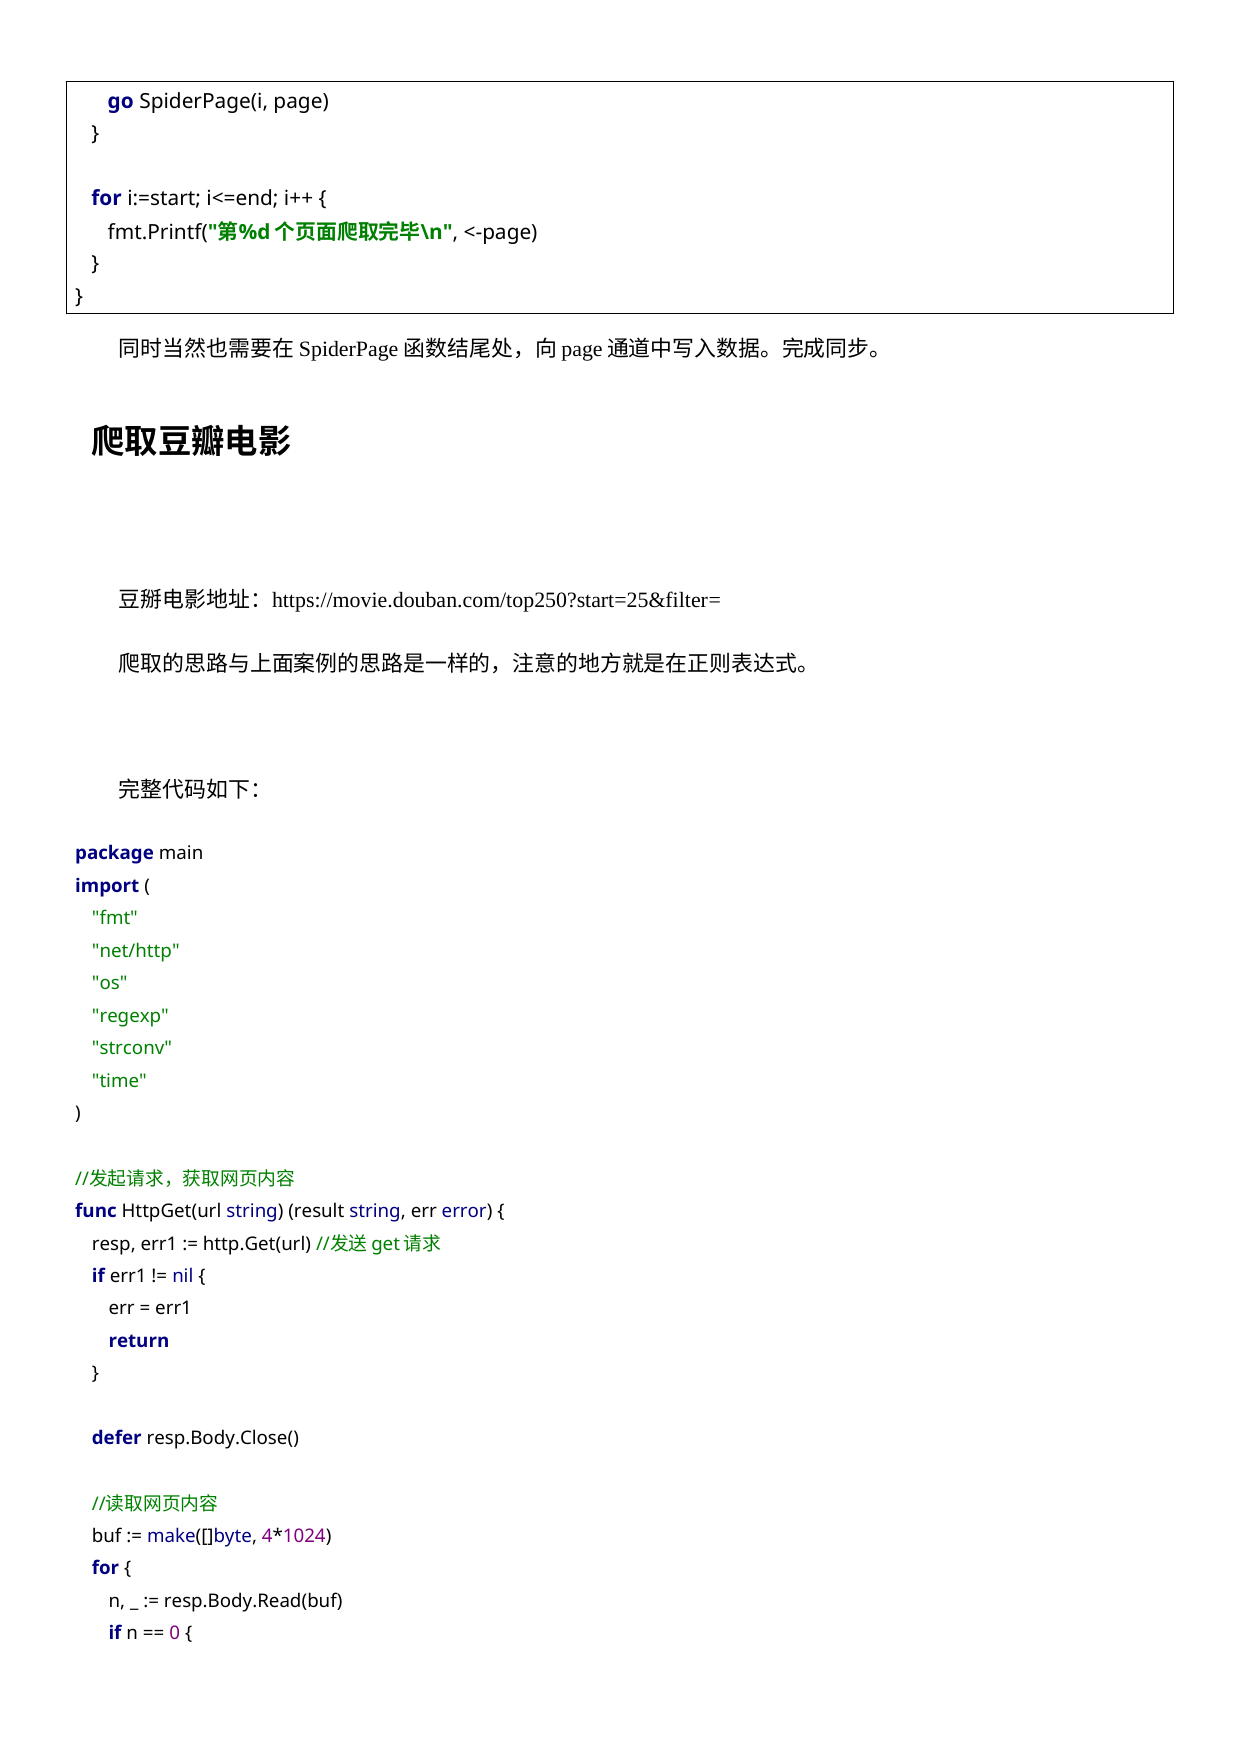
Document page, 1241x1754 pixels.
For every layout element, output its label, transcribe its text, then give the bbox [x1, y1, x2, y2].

text if n == 0 { [75, 1616, 1165, 1649]
text "net/http" [75, 934, 1165, 966]
text 豆掰电影地址：https://movie.douban.com/top250?start=25&filter= [75, 581, 1165, 614]
text "regexp" [75, 999, 1165, 1031]
text err = err1 [75, 1291, 1165, 1324]
text return [75, 1324, 1165, 1356]
text } [75, 1356, 1165, 1389]
subtitle 爬取豆瓣电影 [75, 406, 1165, 471]
text 爬取的思路与上面案例的思路是一样的，注意的地方就是在正则表达式。 [75, 646, 1165, 678]
text //读取网页内容 [75, 1486, 1165, 1519]
text ) [75, 1096, 1165, 1129]
text for { [75, 1551, 1165, 1584]
text package main [75, 836, 1165, 869]
text "time" [75, 1064, 1165, 1096]
text //发起请求，获取网页内容 [75, 1161, 1165, 1194]
text "os" [75, 966, 1165, 999]
text "fmt" [75, 901, 1165, 934]
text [67, 82, 1173, 313]
text 同时当然也需要在 SpiderPage 函数结尾处，向page通道中写入数据。完成同步。 [75, 331, 1165, 363]
text buf := make([]byte, 4*1024) [75, 1519, 1165, 1551]
text if err1 != nil { [75, 1259, 1165, 1291]
text 完整代码如下： [75, 772, 1165, 804]
text func HttpGet(url string) (result string, err error) { [75, 1194, 1165, 1226]
text "strconv" [75, 1031, 1165, 1064]
text resp, err1 := http.Get(url) //发送get请求 [75, 1226, 1165, 1259]
text n, _ := resp.Body.Read(buf) [75, 1584, 1165, 1616]
text import ( [75, 869, 1165, 901]
text defer resp.Body.Close() [75, 1421, 1165, 1454]
